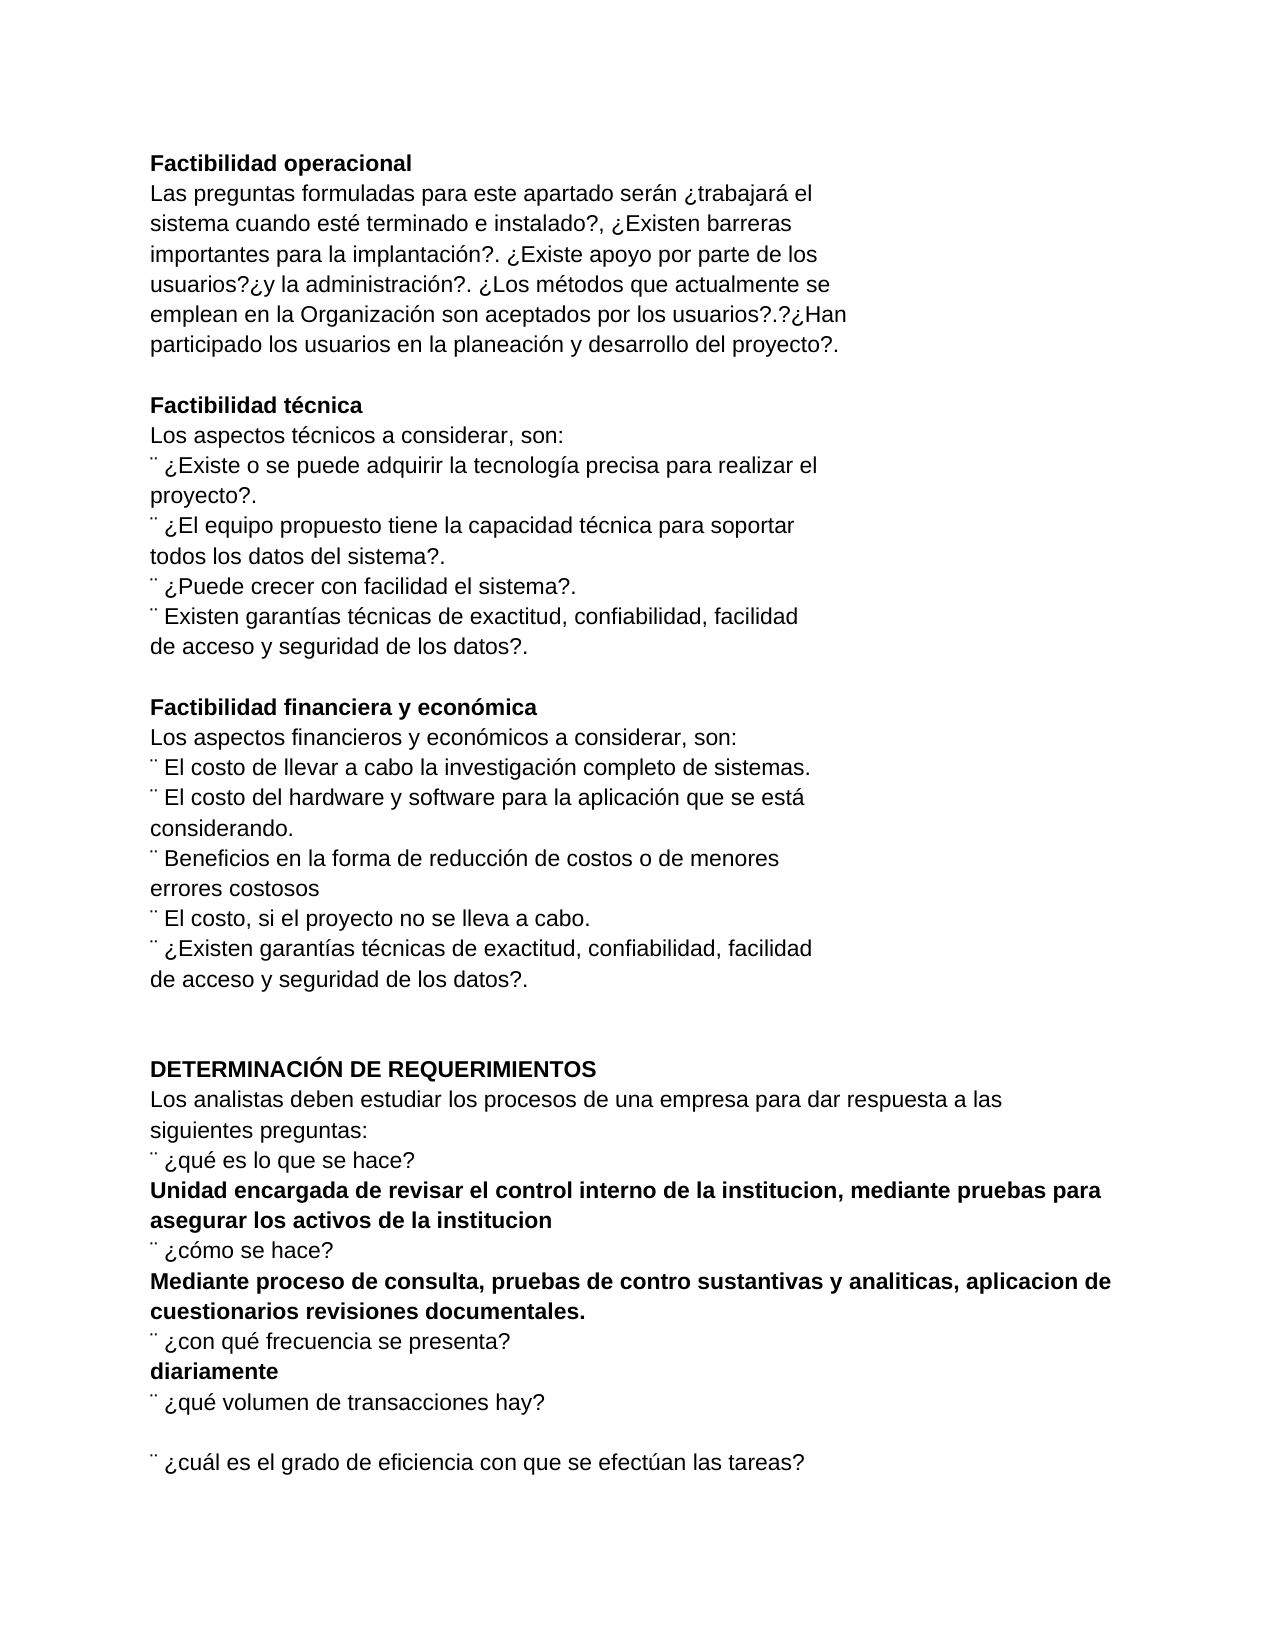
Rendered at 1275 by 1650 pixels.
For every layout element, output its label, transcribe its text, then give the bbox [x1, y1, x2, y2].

text ¨ ¿Existen garantías técnicas de exactitud, confiabilidad, facilidad [150, 935, 1125, 962]
text Factibilidad operacional [150, 150, 1125, 176]
text ¨ Existen garantías técnicas de exactitud, confiabilidad, facilidad [150, 603, 1125, 629]
text ¨ ¿qué volumen de transacciones hay? [150, 1388, 1125, 1415]
text Los aspectos financieros y económicos a considerar, son: [150, 724, 1125, 750]
text de acceso y seguridad de los datos?. [150, 966, 1125, 992]
text ¨ ¿Puede crecer con facilidad el sistema?. [150, 573, 1125, 599]
text Unidad encargada de revisar el control interno de la institucion, mediante pruebas para asegurar los activos de la institucion [150, 1177, 1125, 1234]
text usuarios?¿y la administración?. ¿Los métodos que actualmente se [150, 271, 1125, 297]
text ¨ ¿Existe o se puede adquirir la tecnología precisa para realizar el [150, 452, 1125, 478]
text Los analistas deben estudiar los procesos de una empresa para dar respuesta a las [150, 1086, 1125, 1113]
text ¨ El costo del hardware y software para la aplicación que se está [150, 784, 1125, 811]
text emplean en la Organización son aceptados por los usuarios?.?¿Han [150, 301, 1125, 327]
text diariamente [150, 1358, 1125, 1385]
text Factibilidad técnica [150, 392, 1125, 418]
text proyecto?. [150, 482, 1125, 509]
text ¨ ¿con qué frecuencia se presenta? [150, 1328, 1125, 1354]
text Mediante proceso de consulta, pruebas de contro sustantivas y analiticas, aplicacion de cuestionarios revisiones documentales. [150, 1268, 1125, 1324]
text siguientes preguntas: [150, 1117, 1125, 1143]
text Los aspectos técnicos a considerar, son: [150, 422, 1125, 448]
text ¨ ¿El equipo propuesto tiene la capacidad técnica para soportar [150, 512, 1125, 539]
text ¨ Beneficios en la forma de reducción de costos o de menores [150, 845, 1125, 871]
text ¨ El costo, si el proyecto no se lleva a cabo. [150, 905, 1125, 932]
text Factibilidad financiera y económica [150, 694, 1125, 720]
text importantes para la implantación?. ¿Existe apoyo por parte de los [150, 241, 1125, 267]
text Las preguntas formuladas para este apartado serán ¿trabajará el [150, 180, 1125, 207]
text ¨ ¿cómo se hace? [150, 1237, 1125, 1264]
text considerando. [150, 814, 1125, 841]
text sistema cuando esté terminado e instalado?, ¿Existen barreras [150, 210, 1125, 237]
text ¨ El costo de llevar a cabo la investigación completo de sistemas. [150, 754, 1125, 781]
text participado los usuarios en la planeación y desarrollo del proyecto?. [150, 331, 1125, 358]
text ¨ ¿qué es lo que se hace? [150, 1147, 1125, 1173]
text ¨ ¿cuál es el grado de eficiencia con que se efectúan las tareas? [150, 1449, 1125, 1475]
text DETERMINACIÓN DE REQUERIMIENTOS [150, 1056, 1125, 1083]
text todos los datos del sistema?. [150, 543, 1125, 569]
text de acceso y seguridad de los datos?. [150, 633, 1125, 660]
text errores costosos [150, 875, 1125, 901]
